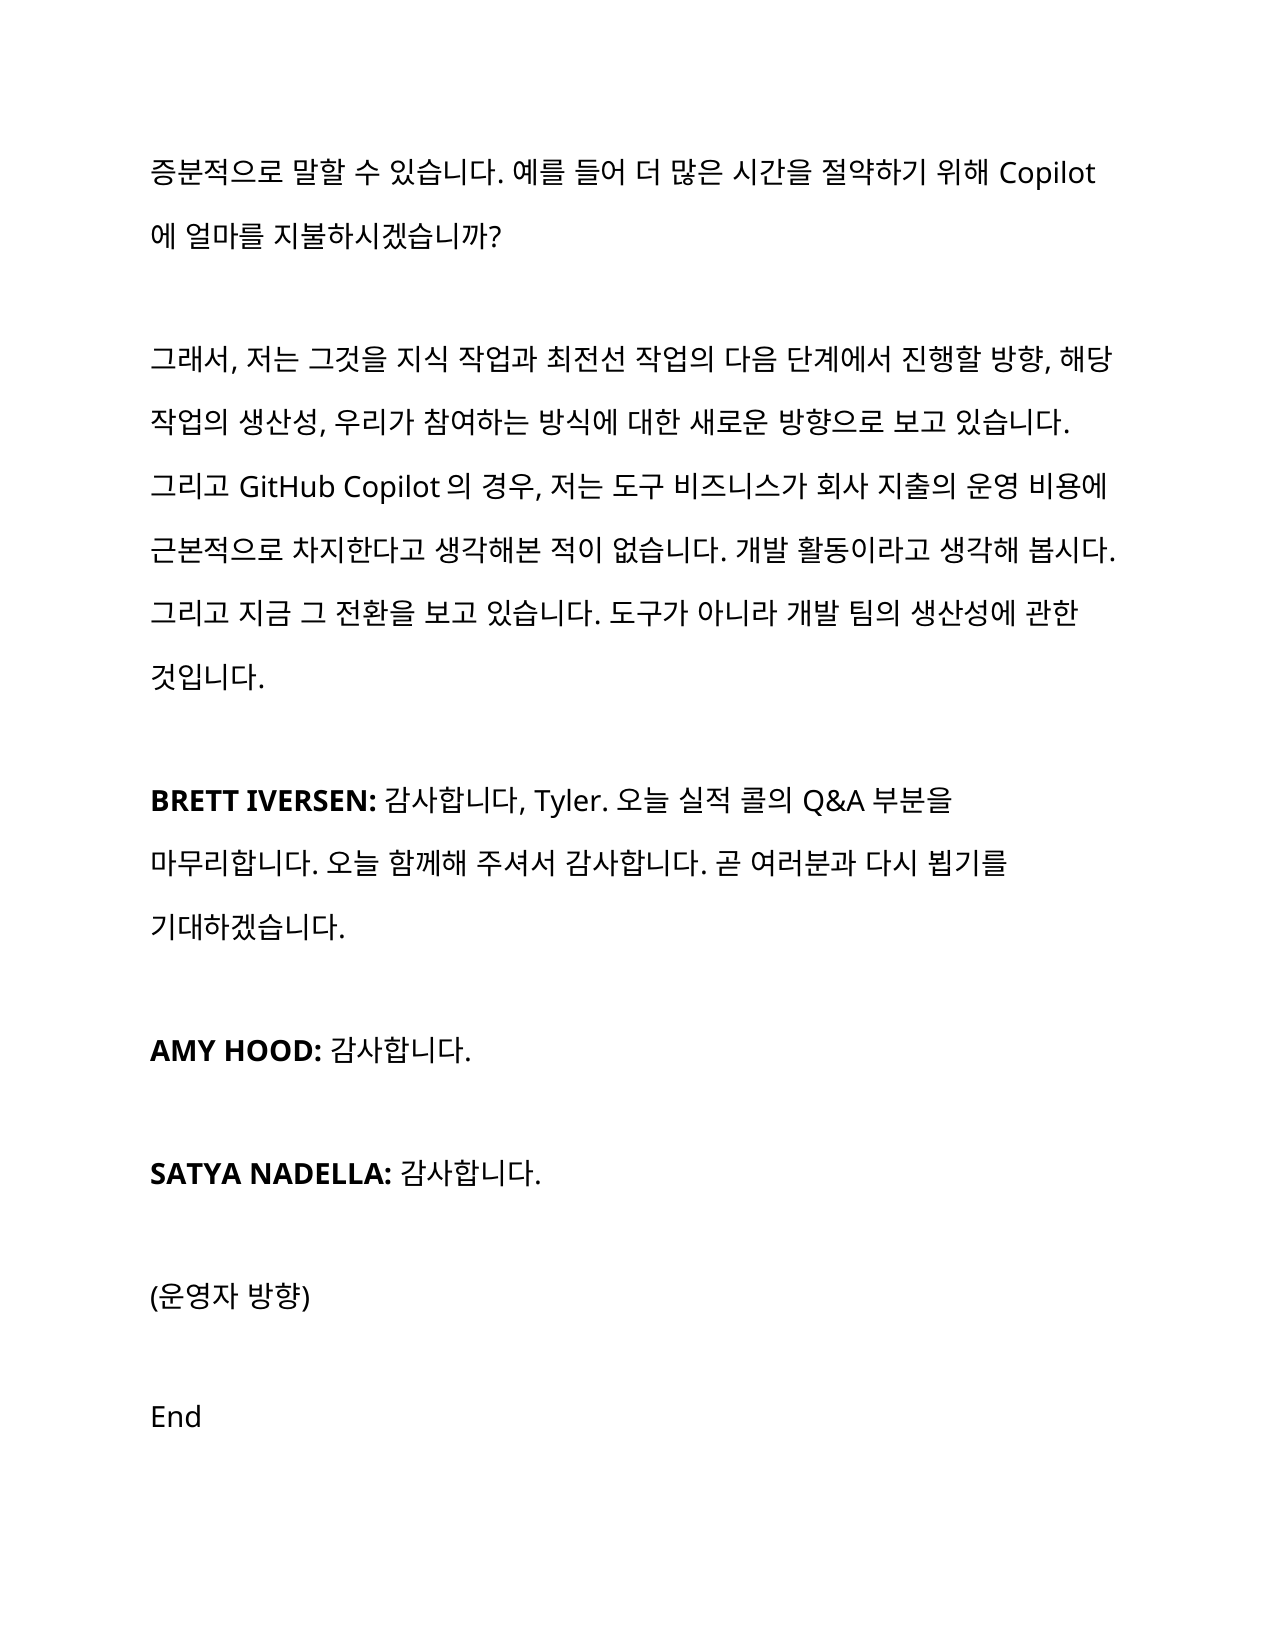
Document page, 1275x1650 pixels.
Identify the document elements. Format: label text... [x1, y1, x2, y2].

text AMY HOOD: 감사합니다. [150, 1027, 1125, 1070]
text BRETT IVERSEN: 감사합니다, Tyler. 오늘 실적 콜의 Q&A 부분을 마무리합니다. 오늘 함께해 주셔서 감사합니다. 곧 여러분과 다시 뵙기를 기대하겠습니다. [150, 777, 1125, 947]
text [150, 150, 1125, 256]
text 그래서, 저는 그것을 지식 작업과 최전선 작업의 다음 단계에서 진행할 방향, 해당 작업의 생산성, 우리가 참여하는 방식에 대한 새로운 방향으로 보고 있습니다. 그리고 GitHub Copilot의 경우, 저는 도구 비즈니스가 회사 지출의 운영 비용에 근본적으로 차지한다고 생각해본 적이 없습니다. 개발 활동이라고 생각해 봅시다. 그리고 지금 그 전환을 보고 있습니다. 도구가 아니라 개발 팀의 생산성에 관한 것입니다. [150, 337, 1125, 697]
text (운영자 방향) [150, 1273, 1125, 1316]
text SATYA NADELLA: 감사합니다. [150, 1150, 1125, 1193]
text End [150, 1396, 1125, 1436]
